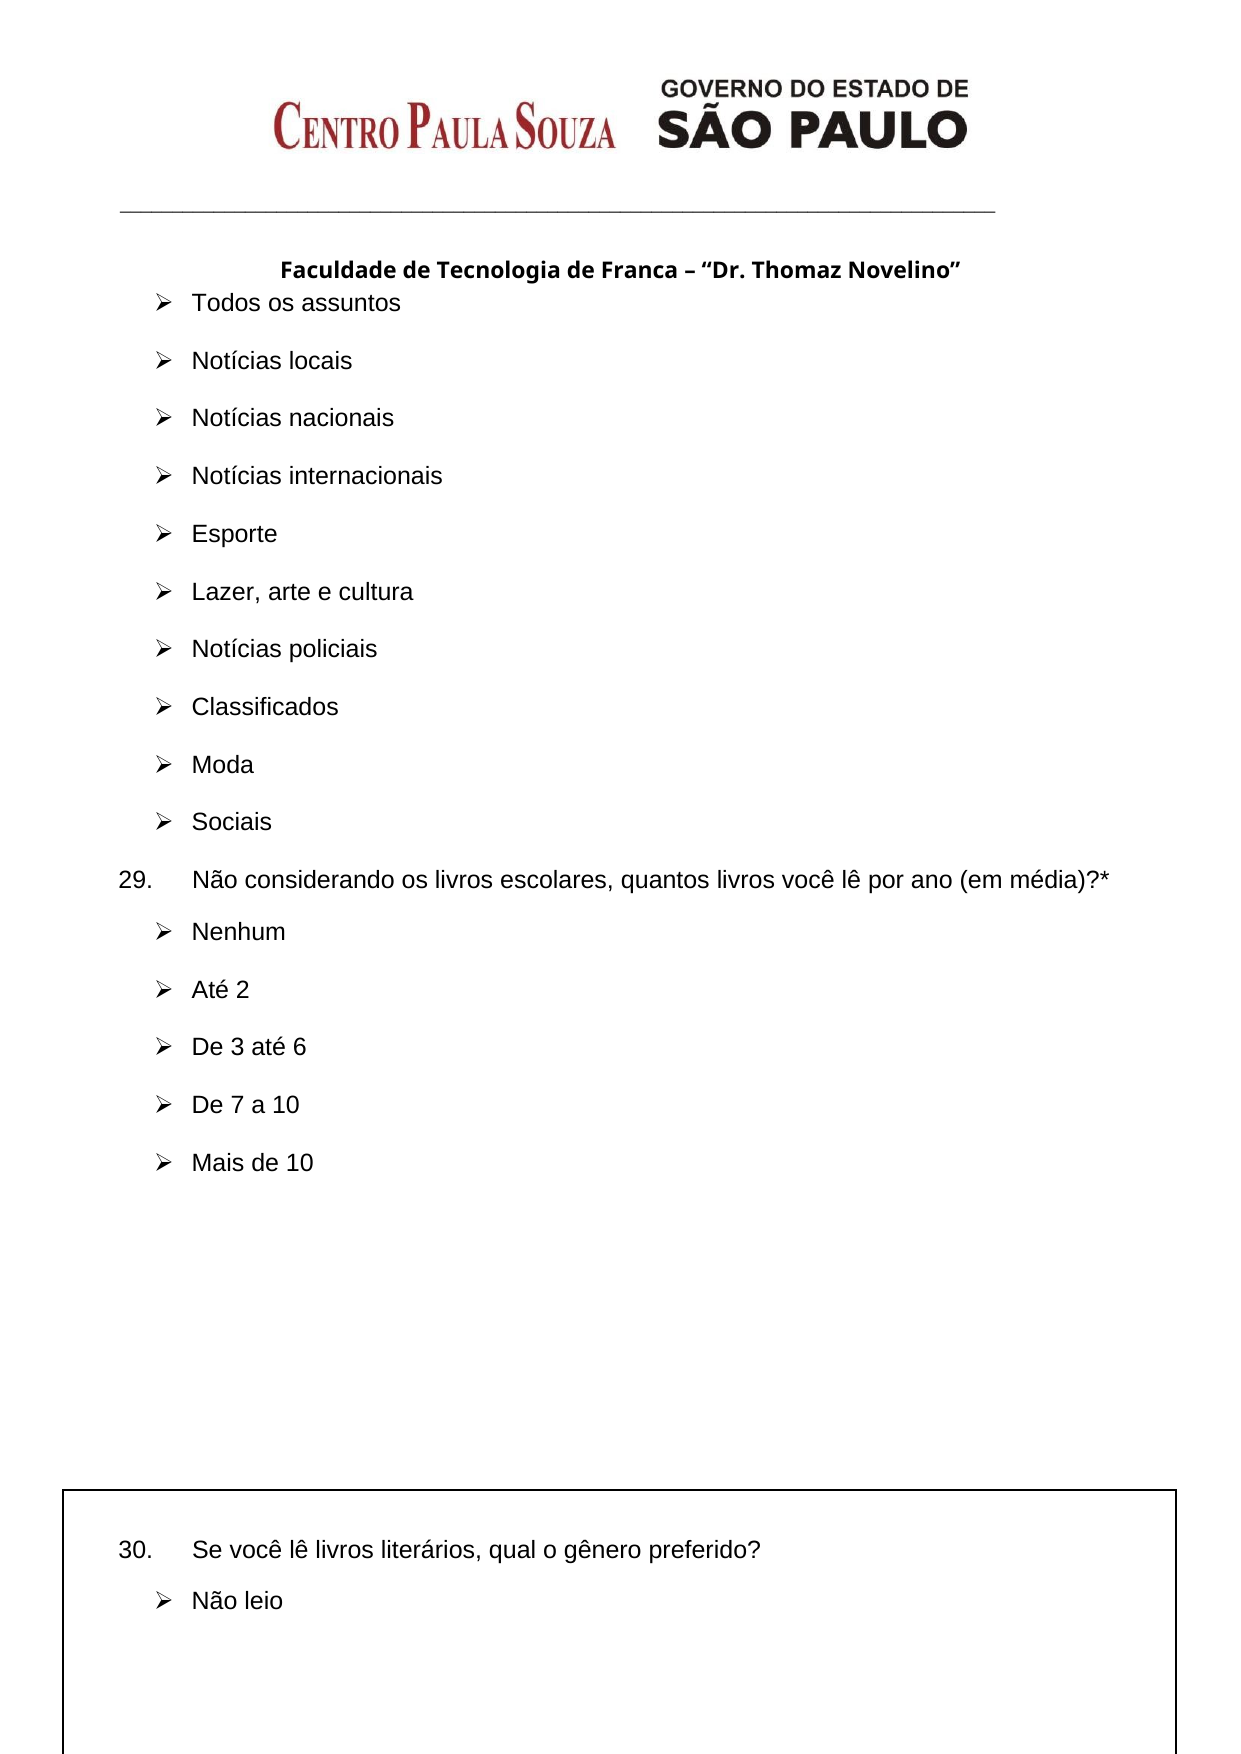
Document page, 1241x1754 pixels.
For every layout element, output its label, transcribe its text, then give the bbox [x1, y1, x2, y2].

list Moda [154, 750, 1121, 778]
list Se você lê livros literários, qual o gênero preferido? [118, 1535, 1123, 1564]
picture [268, 73, 974, 154]
list Lazer, arte e cultura [154, 577, 1121, 605]
list Esporte [154, 519, 1121, 548]
list Notícias internacionais [154, 461, 1121, 490]
list Notícias locais [154, 346, 1121, 374]
list Classificados [154, 692, 1121, 721]
list De 3 até 6 [154, 1032, 1121, 1061]
list Sociais [154, 807, 1121, 836]
list Até 2 [154, 974, 1121, 1003]
list Notícias policiais [154, 634, 1121, 663]
list Não considerando os livros escolares, quantos livros você lê por ano (em média)?* [118, 865, 1123, 894]
list De 7 a 10 [154, 1090, 1121, 1119]
list Mais de 10 [154, 1148, 1121, 1177]
list Não leio [154, 1586, 1121, 1615]
list Notícias nacionais [154, 403, 1121, 432]
list Todos os assuntos [154, 288, 1121, 317]
list Nenhum [154, 917, 1121, 946]
